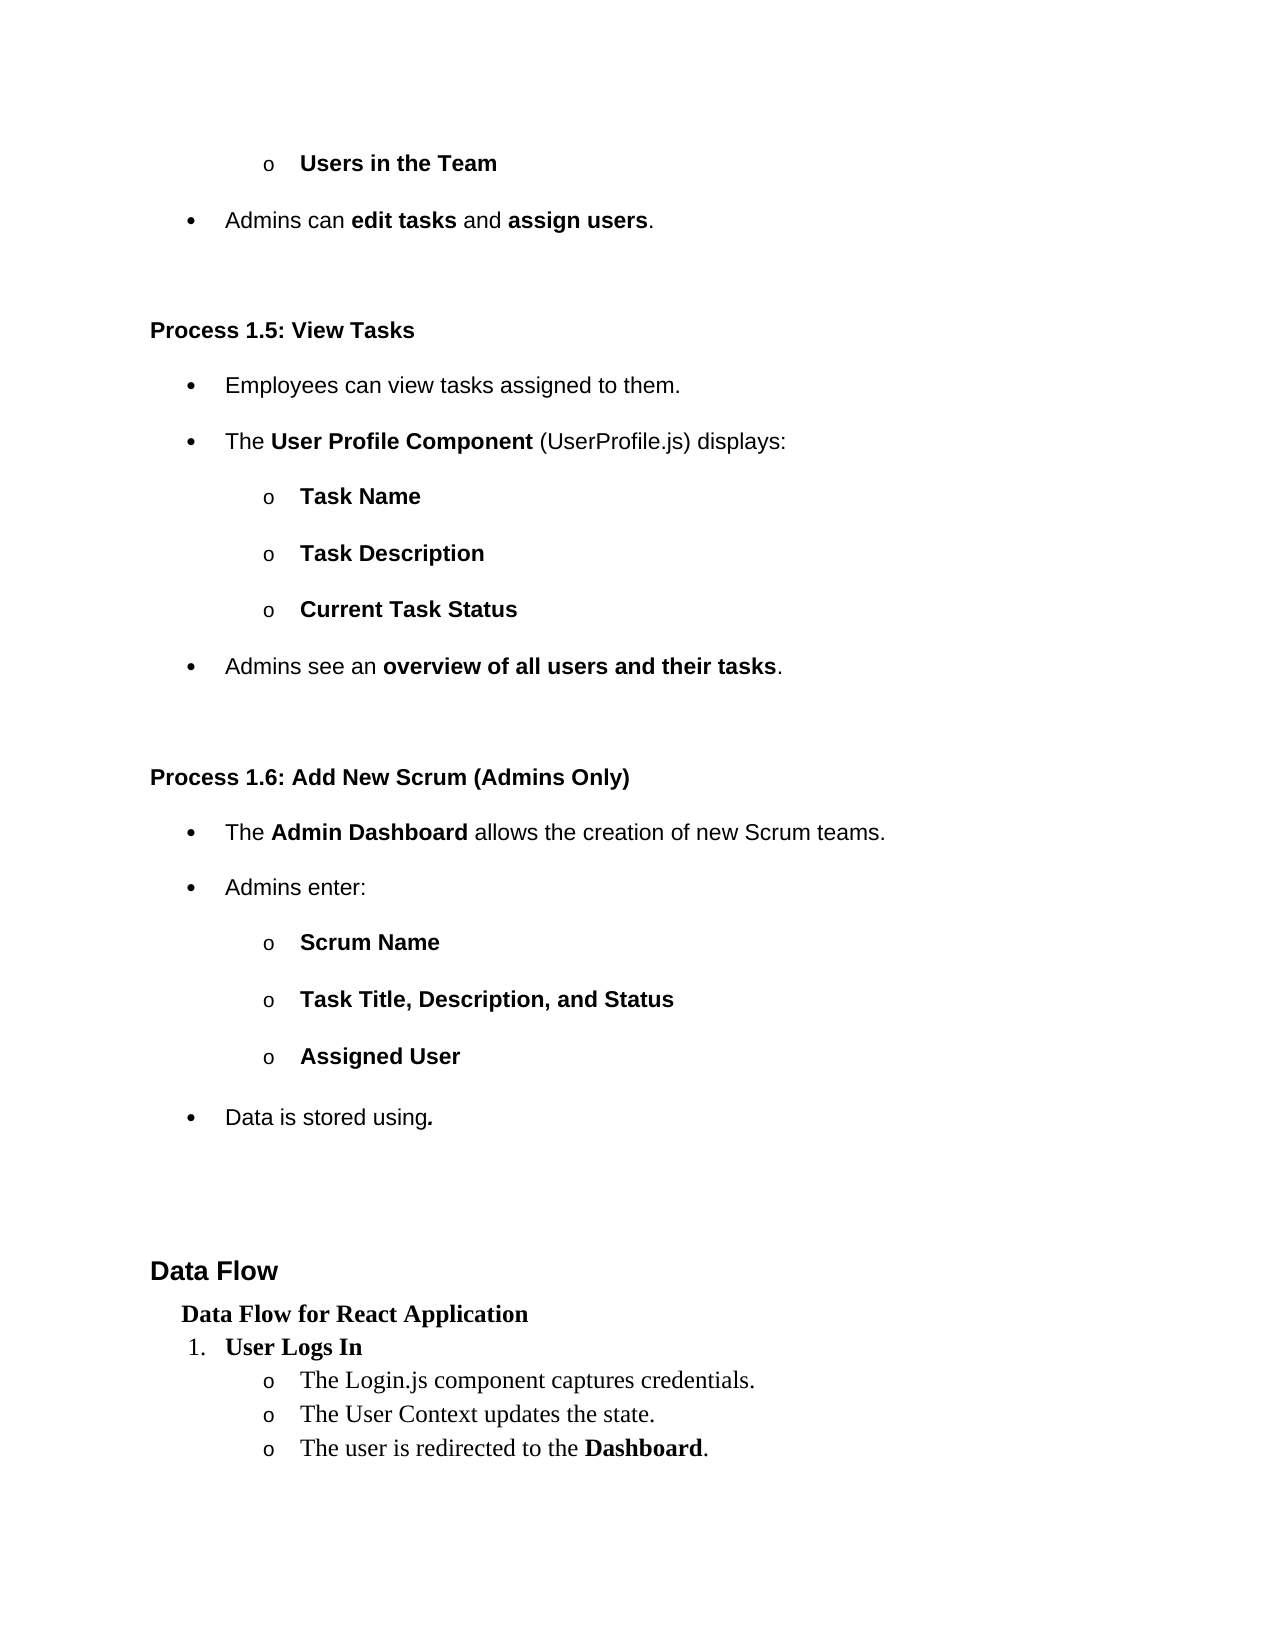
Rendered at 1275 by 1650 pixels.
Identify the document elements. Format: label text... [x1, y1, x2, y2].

list Scrum Name [262, 929, 1125, 957]
list User Logs In [187, 1332, 1125, 1361]
list Admins can edit tasks and assign users. [187, 207, 1125, 233]
list Admins enter: [187, 874, 1125, 900]
list Task Name [262, 483, 1125, 511]
list The Login.js component captures credentials. [262, 1365, 1125, 1395]
list Users in the Team [262, 150, 1125, 178]
list The User Context updates the state. [262, 1399, 1125, 1429]
list Task Description [262, 539, 1125, 567]
list Assigned User [262, 1043, 1125, 1070]
subtitle Data Flow [150, 1255, 1125, 1286]
list Admins see an overview of all users and their tasks. [187, 653, 1125, 679]
text Process 1.6: Add New Scrum (Admins Only) [150, 763, 1125, 790]
list Data is stored using. [187, 1104, 1125, 1130]
list The Admin Dashboard allows the creation of new Scrum teams. [187, 819, 1125, 845]
text Process 1.5: View Tasks [150, 317, 1125, 343]
list The user is redirected to the Dashboard. [262, 1433, 1125, 1463]
list Current Task Status [262, 596, 1125, 624]
list Employees can view tasks assigned to them. [187, 372, 1125, 399]
list The User Profile Component (UserProfile.js) displays: [187, 428, 1125, 454]
list Task Title, Description, and Status [262, 986, 1125, 1014]
text Data Flow for React Application [150, 1299, 1125, 1328]
